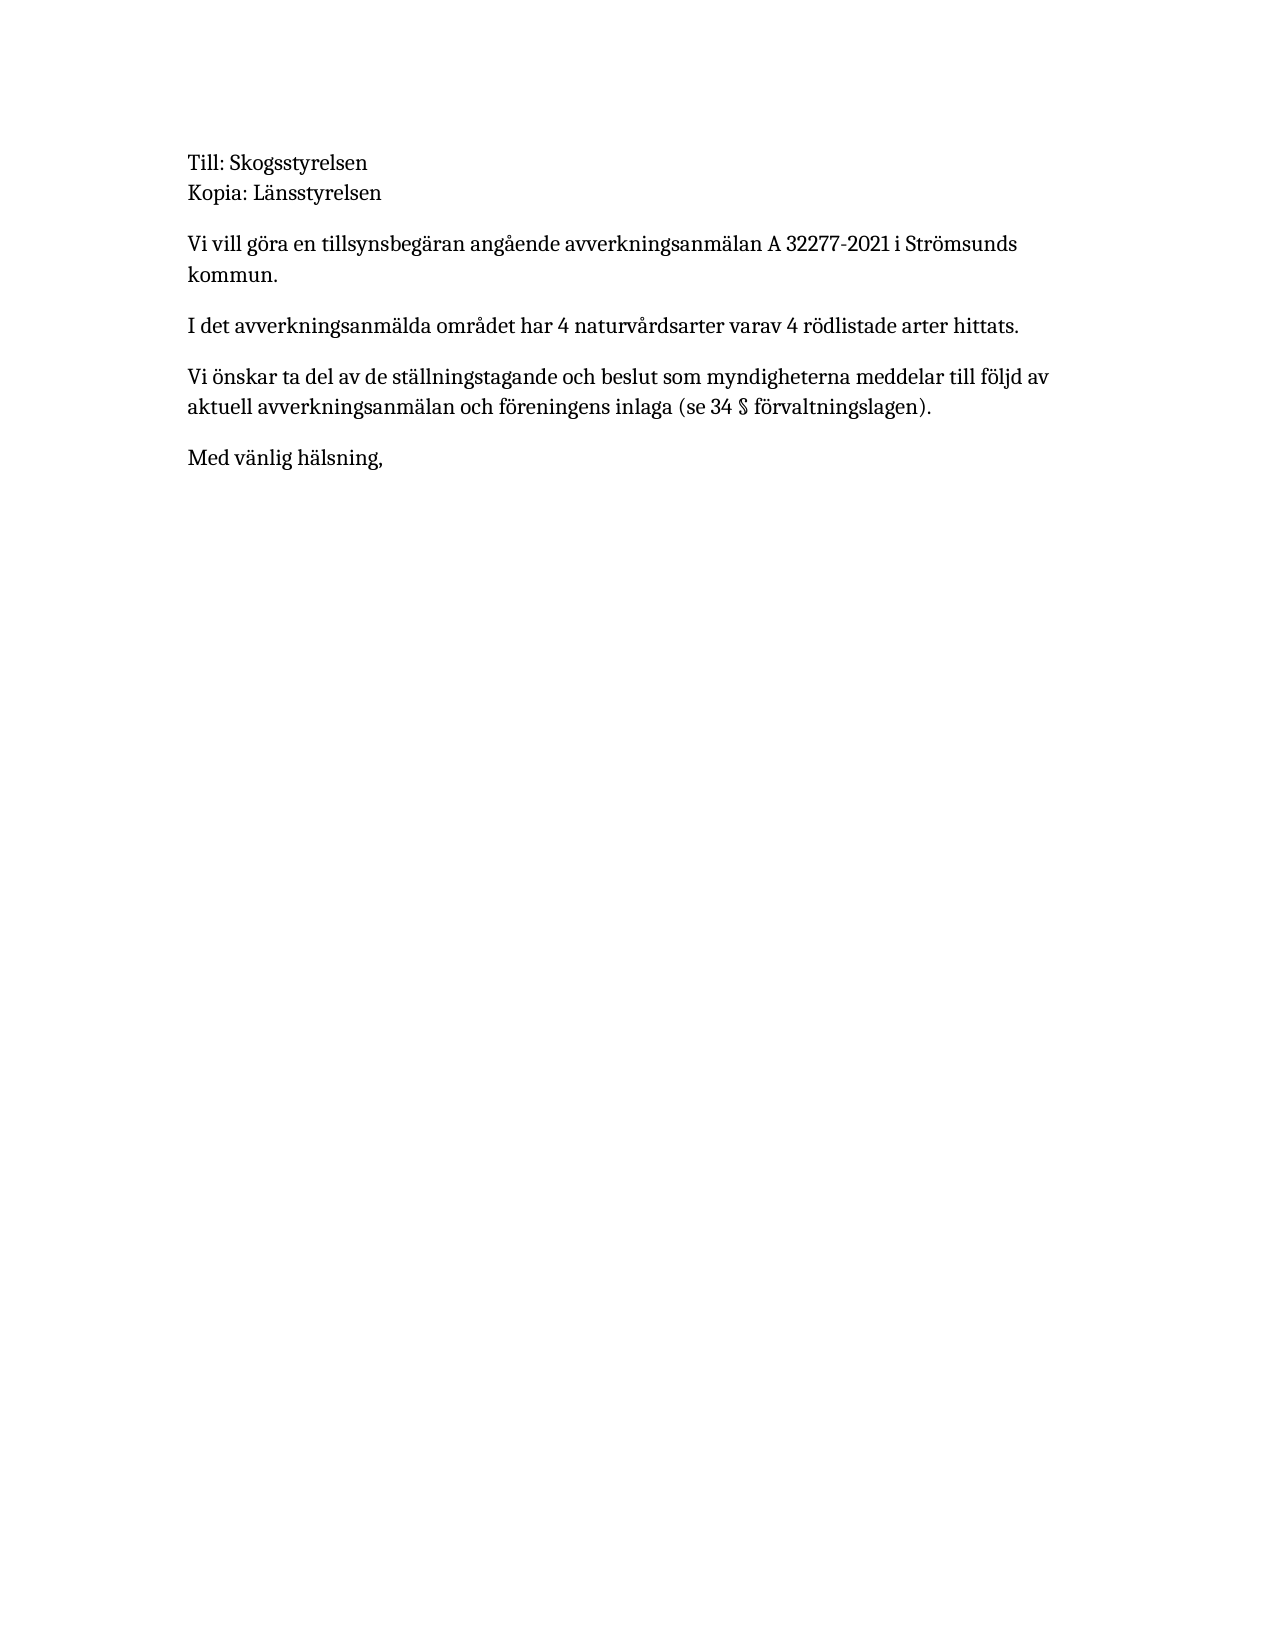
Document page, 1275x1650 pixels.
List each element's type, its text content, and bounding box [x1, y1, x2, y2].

text Med vänlig hälsning, [187, 445, 1087, 501]
text I det avverkningsanmälda området har 4 naturvårdsarter varav 4 rödlistade arter hittats. [187, 312, 1087, 339]
text Till: Skogsstyrelsen Kopia: Länsstyrelsen [187, 150, 1087, 207]
text Vi vill göra en tillsynsbegäran angående avverkningsanmälan A 32277-2021 i Strömsunds kommun. [187, 231, 1087, 288]
text Vi önskar ta del av de ställningstagande och beslut som myndigheterna meddelar till följd av aktuell avverkningsanmälan och föreningens inlaga (se 34 § förvaltningslagen). [187, 363, 1087, 420]
